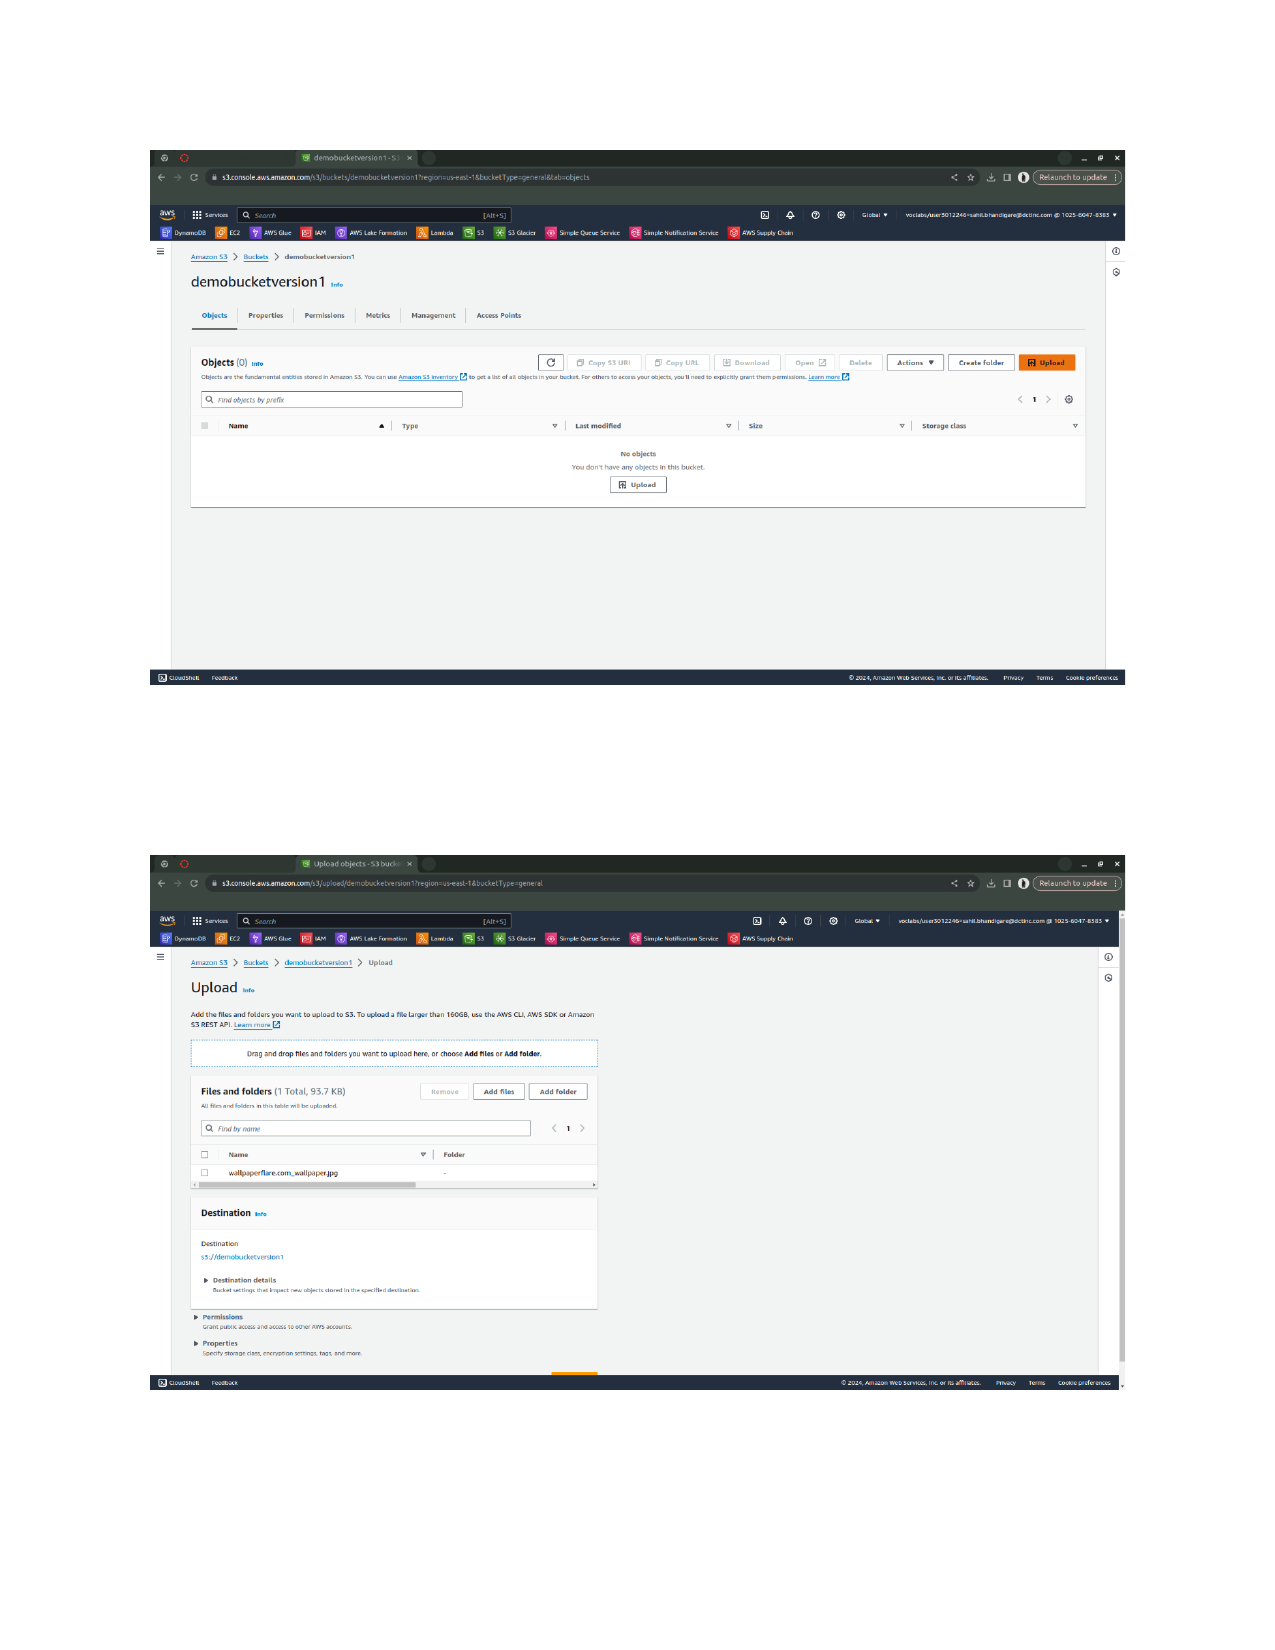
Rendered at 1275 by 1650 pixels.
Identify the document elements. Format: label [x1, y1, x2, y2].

picture [150, 855, 1125, 1390]
picture [150, 150, 1125, 685]
